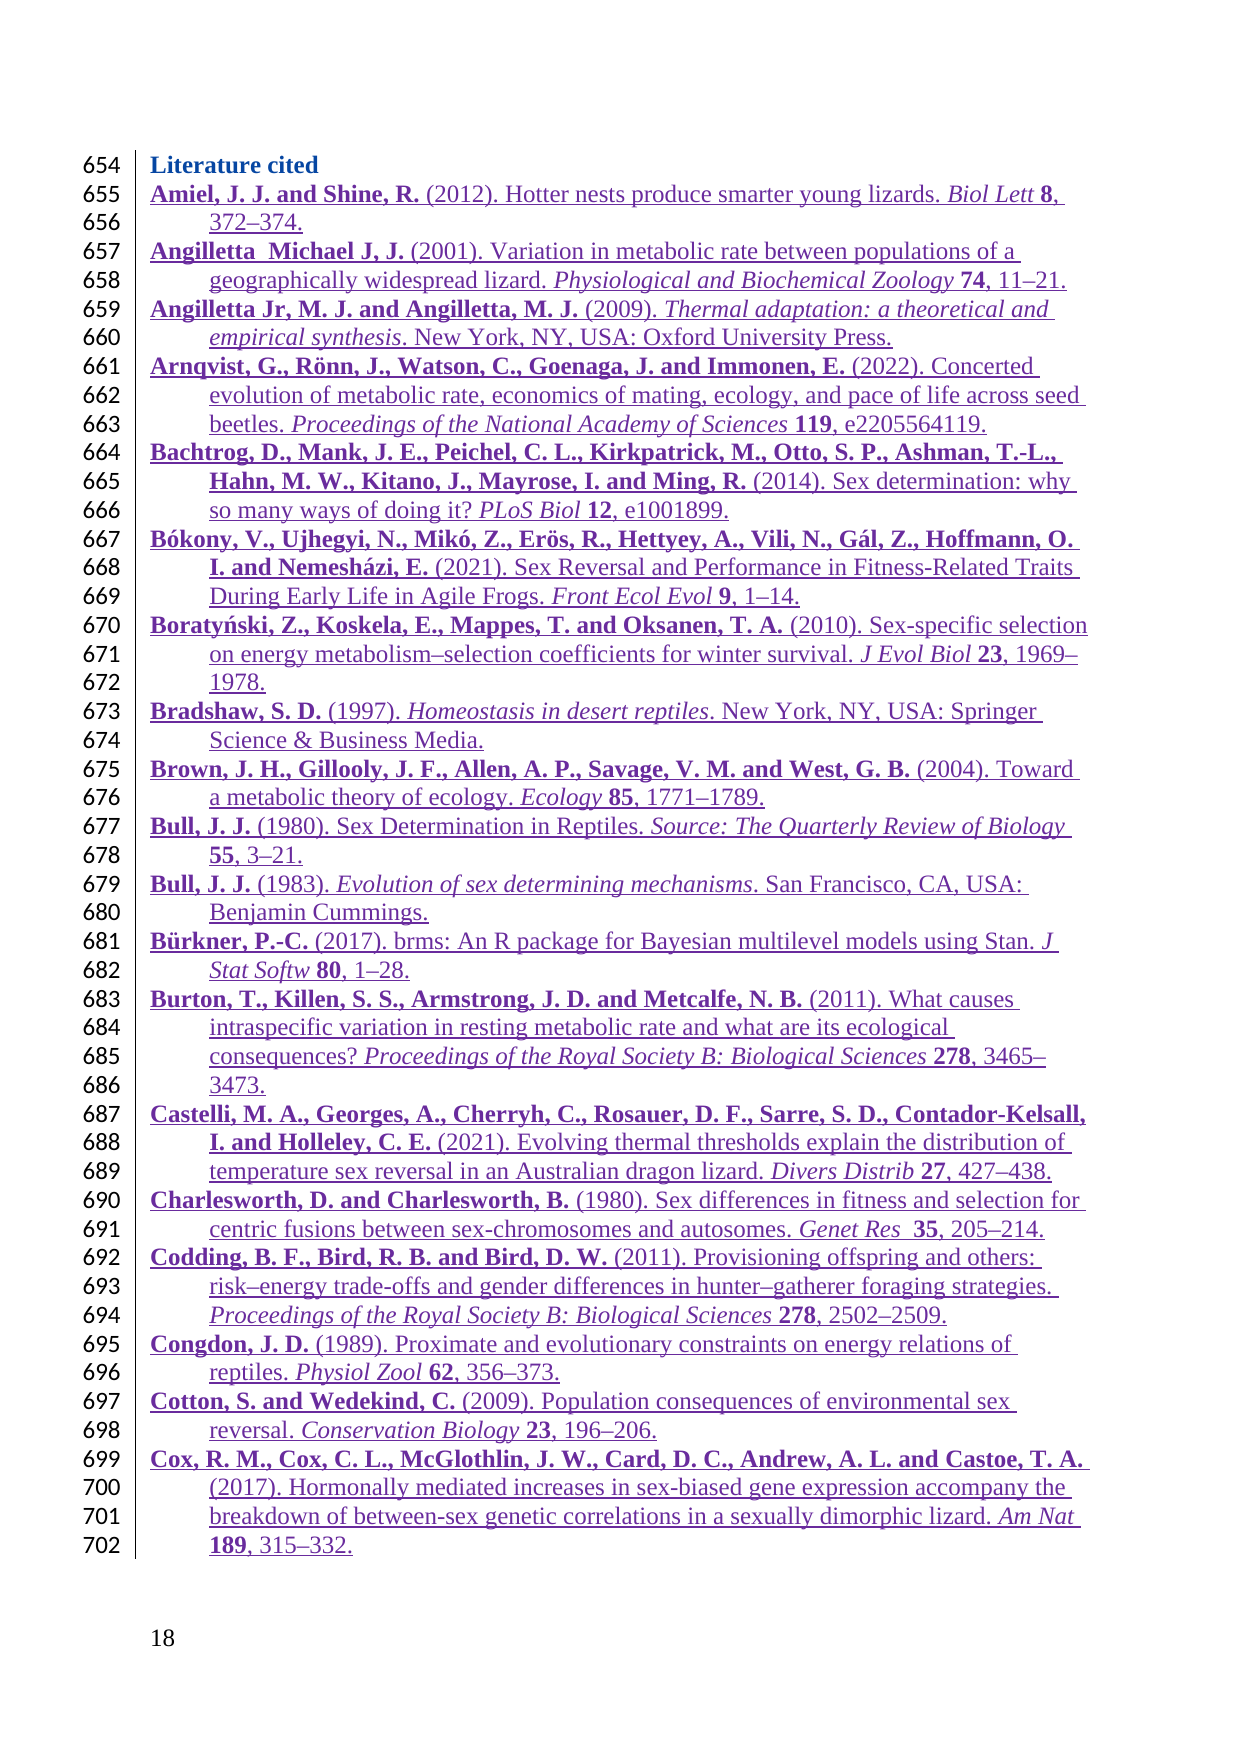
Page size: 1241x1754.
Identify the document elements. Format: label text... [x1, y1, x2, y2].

text Literature cited [150, 150, 1090, 179]
